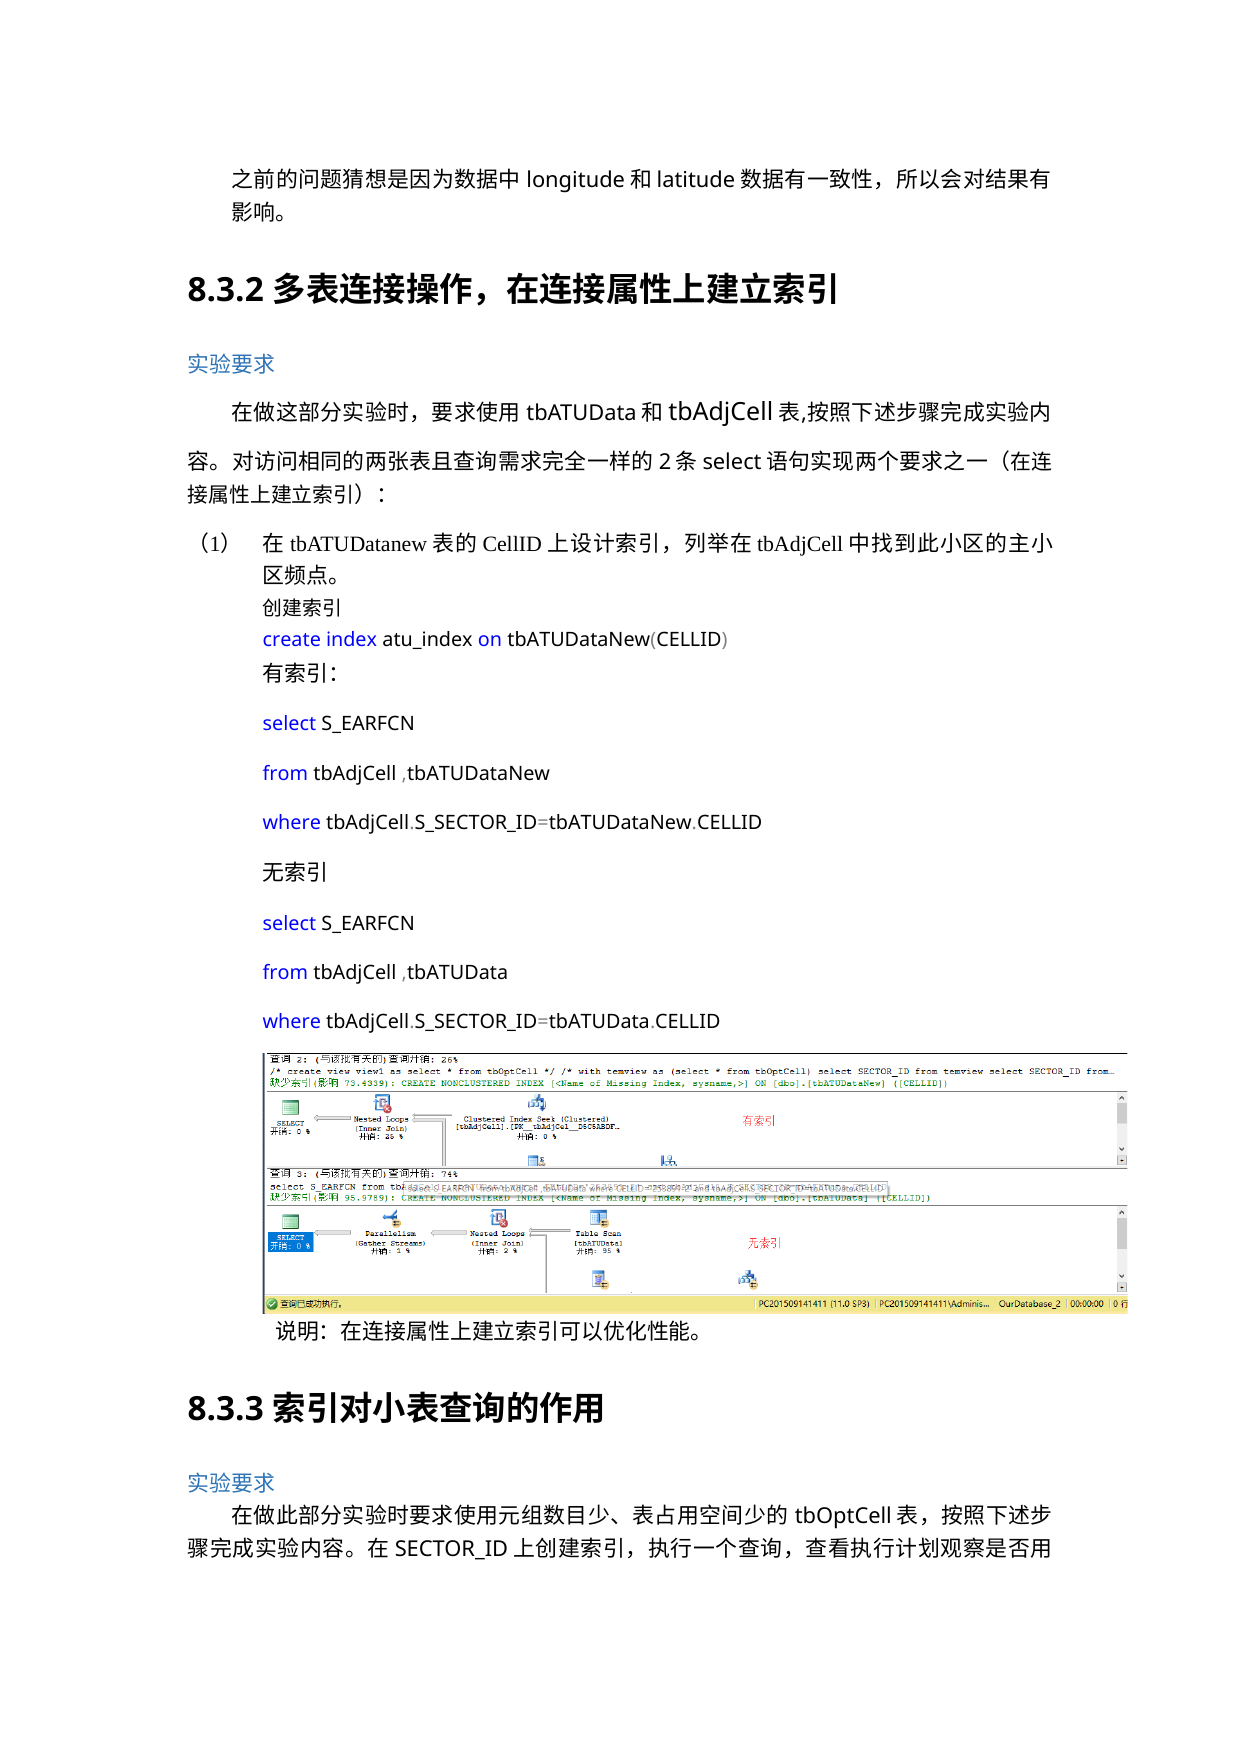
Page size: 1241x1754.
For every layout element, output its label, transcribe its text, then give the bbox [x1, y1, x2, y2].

list create index atu_index on tbATUDataNew(CELLID) [262, 623, 1053, 655]
text 说明：在连接属性上建立索引可以优化性能。 [187, 1314, 1053, 1346]
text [187, 1498, 1053, 1563]
text where tbAdjCell.S_SECTOR_ID=tbATUData.CELLID [219, 1004, 1053, 1037]
text select S_EARFCN [219, 906, 1053, 939]
subtitle 实验要求 [187, 1465, 1053, 1498]
text 无索引 [219, 854, 1053, 887]
list 在tbATUDatanew表的CellID上设计索引，列举在tbAdjCell中找到此小区的主小区频点。 [187, 525, 1053, 590]
subtitle 实验要求 [187, 346, 1053, 379]
subtitle 8.3.2 多表连接操作，在连接属性上建立索引 [187, 254, 1053, 319]
text where tbAdjCell.S_SECTOR_ID=tbATUDataNew.CELLID [219, 805, 1053, 838]
text from tbAdjCell ,tbATUDataNew [219, 756, 1053, 789]
subtitle 8.3.3 索引对小表查询的作用 [187, 1373, 1053, 1438]
list 创建索引 [262, 590, 1053, 623]
text select S_EARFCN [219, 707, 1053, 739]
text from tbAdjCell ,tbATUData [219, 955, 1053, 988]
text 在做这部分实验时，要求使用tbATUData和tbAdjCell表,按照下述步骤完成实验内容。对访问相同的两张表且查询需求完全一样的2条select语句实现两个要求之一（在连接属性上建立索引）： [187, 379, 1053, 509]
text 之前的问题猜想是因为数据中longitude和latitude数据有一致性，所以会对结果有影响。 [231, 162, 1053, 227]
picture [262, 1053, 1128, 1314]
text 有索引： [219, 655, 1053, 688]
